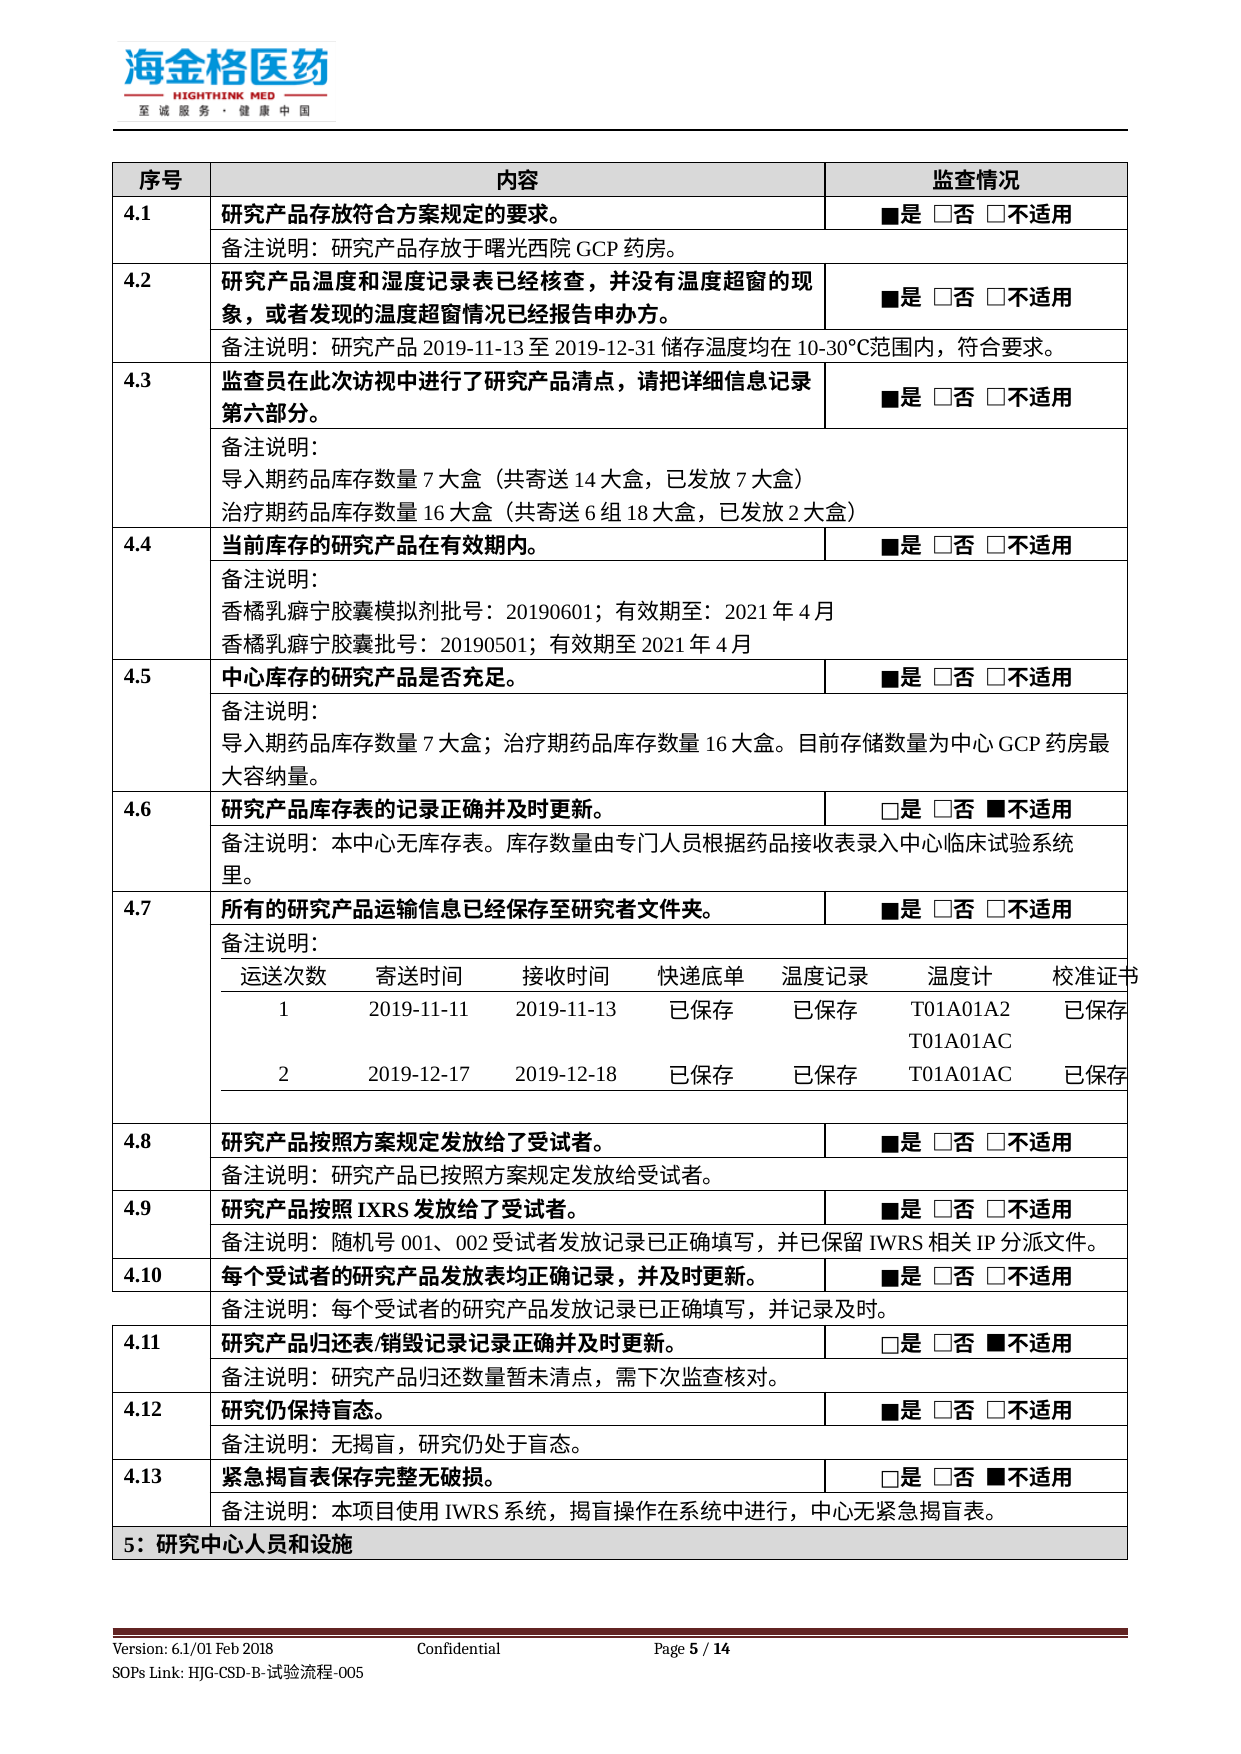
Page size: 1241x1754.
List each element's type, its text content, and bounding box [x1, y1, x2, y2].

table_cell 备注说明：本中心无库存表。库存数量由专门人员根据药品接收表录入中心临床试验系统里。 [211, 826, 1127, 891]
table_cell 监查员在此次访视中进行了研究产品清点，请把详细信息记录第六部分。 [211, 363, 824, 428]
table_cell ■是 □否 □不适用 [826, 363, 1127, 428]
table_cell 备注说明：研究产品存放于曙光西院GCP药房。 [211, 230, 1127, 263]
table_cell 备注说明：每个受试者的研究产品发放记录已正确填写，并记录及时。 [211, 1292, 1127, 1324]
table_cell 研究仍保持盲态。 [211, 1393, 824, 1425]
table_cell 研究产品归还表/销毁记录记录正确并及时更新。 [211, 1326, 824, 1358]
table_cell 当前库存的研究产品在有效期内。 [211, 528, 824, 560]
table_cell 中心库存的研究产品是否充足。 [211, 660, 824, 692]
table_cell 4.3 [113, 363, 210, 527]
table_cell 4.4 [113, 528, 210, 659]
table_cell 4.5 [113, 660, 210, 791]
table_cell ■是 □否 □不适用 [826, 660, 1127, 692]
table_cell 备注说明：本项目使用IWRS系统，揭盲操作在系统中进行，中心无紧急揭盲表。 [211, 1493, 1127, 1526]
table_cell □是 □否 ■不适用 [826, 1326, 1127, 1358]
table_cell 内容 [211, 163, 824, 196]
table_cell □是 □否 ■不适用 [826, 1460, 1127, 1492]
table_cell 研究产品按照方案规定发放给了受试者。 [211, 1124, 824, 1157]
table_cell 4.1 [113, 197, 210, 263]
table_cell 监查情况 [826, 163, 1127, 196]
table_cell ■是 □否 □不适用 [826, 892, 1127, 924]
table_cell ■是 □否 □不适用 [826, 1124, 1127, 1157]
table_cell ■是 □否 □不适用 [826, 264, 1127, 329]
table_cell 备注说明：研究产品归还数量暂未清点，需下次监查核对。 [211, 1359, 1127, 1392]
table_cell 研究产品按照IXRS发放给了受试者。 [211, 1191, 824, 1224]
table_cell 5：研究中心人员和设施 [113, 1527, 1127, 1559]
table_cell 备注说明：随机号001、002受试者发放记录已正确填写，并已保留IWRS相关IP分派文件。 [211, 1225, 1127, 1257]
table_cell 4.13 [113, 1460, 210, 1526]
table_cell 4.10 [113, 1259, 210, 1291]
table_cell ■是 □否 □不适用 [826, 197, 1127, 229]
table_cell 4.2 [113, 264, 210, 362]
table_cell 备注说明： 香橘乳癖宁胶囊模拟剂批号：20190601；有效期至：2021年4月 香橘乳癖宁胶囊批号：20190501；有效期至2021年4月 [211, 561, 1127, 659]
table_cell 备注说明：研究产品2019-11-13至2019-12-31储存温度均在10-30℃范围内，符合要求。 [211, 330, 1127, 362]
table_cell 序号 [113, 163, 210, 196]
table_cell 研究产品库存表的记录正确并及时更新。 [211, 792, 824, 824]
table_cell 4.9 [113, 1191, 210, 1257]
table_cell 4.6 [113, 792, 210, 891]
table_cell 每个受试者的研究产品发放表均正确记录，并及时更新。 [211, 1259, 824, 1291]
table_cell □是 □否 ■不适用 [826, 792, 1127, 824]
table_cell 4.11 [113, 1326, 210, 1392]
table_cell 备注说明： 导入期药品库存数量7大盒；治疗期药品库存数量16大盒。目前存储数量为中心GCP药房最大容纳量。 [211, 694, 1127, 791]
picture [117, 41, 338, 123]
table_cell 紧急揭盲表保存完整无破损。 [211, 1460, 824, 1492]
table_cell 4.7 [113, 892, 210, 1123]
table_cell 4.8 [113, 1124, 210, 1190]
table_cell 研究产品温度和湿度记录表已经核查，并没有温度超窗的现象，或者发现的温度超窗情况已经报告申办方。 [211, 264, 824, 329]
table_cell 备注说明： 导入期药品库存数量7大盒（共寄送14大盒，已发放7大盒） 治疗期药品库存数量16大盒（共寄送6组18大盒，已发放2大盒） [211, 429, 1127, 527]
table_cell 备注说明：研究产品已按照方案规定发放给受试者。 [211, 1158, 1127, 1190]
table_cell 4.12 [113, 1393, 210, 1459]
table_cell 备注说明： [211, 925, 1127, 1123]
table_cell 备注说明：无揭盲，研究仍处于盲态。 [211, 1426, 1127, 1459]
table_cell 研究产品存放符合方案规定的要求。 [211, 197, 824, 229]
table_cell 所有的研究产品运输信息已经保存至研究者文件夹。 [211, 892, 824, 924]
table_cell ■是 □否 □不适用 [826, 1191, 1127, 1224]
table_cell ■是 □否 □不适用 [826, 1393, 1127, 1425]
table_cell ■是 □否 □不适用 [826, 528, 1127, 560]
table_cell ■是 □否 □不适用 [826, 1259, 1127, 1291]
